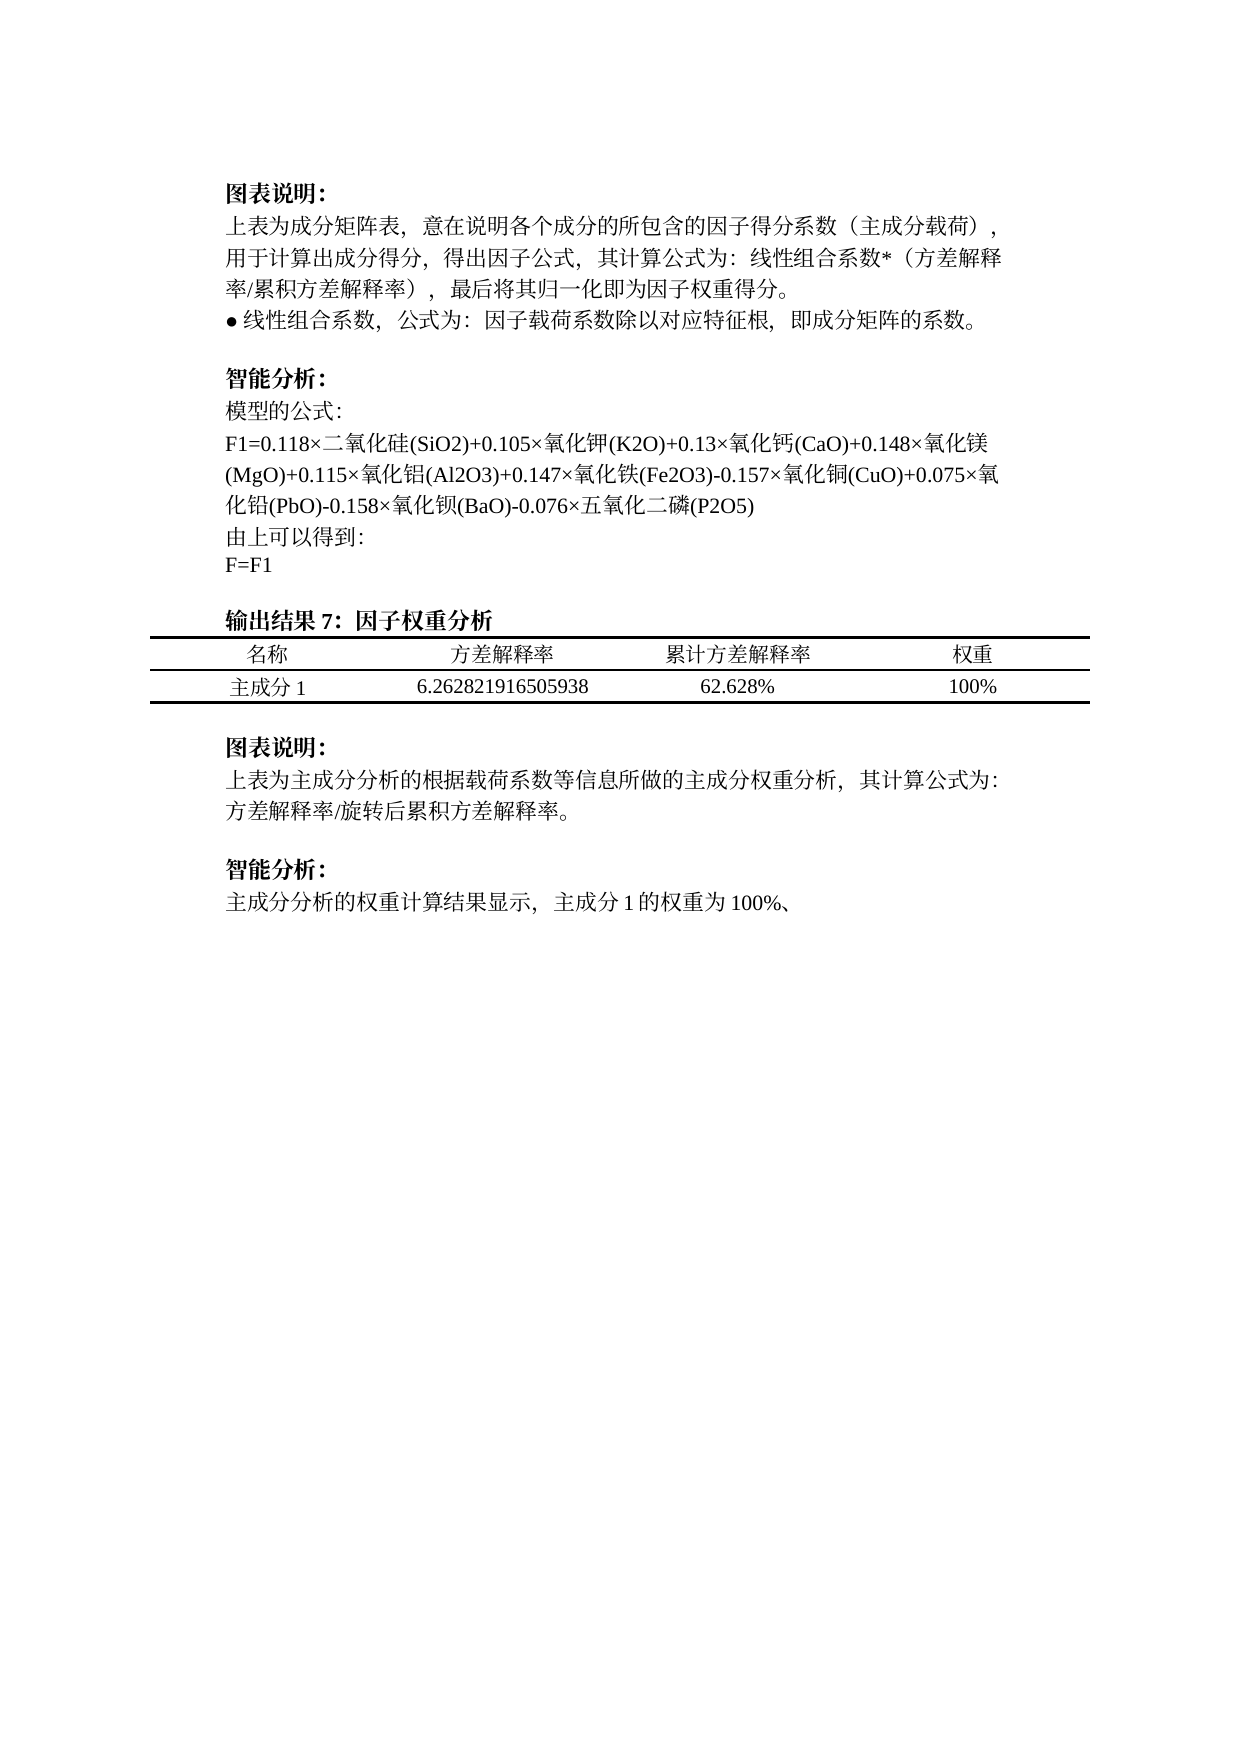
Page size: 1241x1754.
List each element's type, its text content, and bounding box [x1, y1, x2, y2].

text 图表说明： [225, 704, 1015, 763]
text 智能分析： [225, 826, 1015, 885]
table_header 名称 [150, 639, 385, 669]
text 上表为成分矩阵表，意在说明各个成分的所包含的因子得分系数（主成分载荷），用于计算出成分得分，得出因子公式，其计算公式为：线性组合系数*（方差解释率/累积方差解释率），最后将其归一化即为因子权重得分。 ● 线性组合系数，公式为：因子载荷系数除以对应特征根，即成分矩阵的系数。 [225, 209, 1015, 335]
text 上表为主成分分析的根据载荷系数等信息所做的主成分权重分析，其计算公式为：方差解释率/旋转后累积方差解释率。 [225, 763, 1015, 826]
table_header 方差解释率 [385, 639, 620, 669]
text 智能分析： [225, 335, 1015, 394]
table_cell 主成分1 [150, 671, 385, 701]
text 图表说明： [225, 150, 1015, 209]
table_cell 100% [855, 671, 1090, 701]
table_cell 6.262821916505938 [385, 671, 620, 701]
text 主成分分析的权重计算结果显示，主成分1的权重为100%、 [225, 885, 1015, 917]
text 模型的公式： F1=0.118×二氧化硅(SiO2)+0.105×氧化钾(K2O)+0.13×氧化钙(CaO)+0.148×氧化镁(MgO)+0.115×氧化铝(Al2O3)+0.147×氧化铁(Fe2O3)-0.157×氧化铜(CuO)+0.075×氧化铅(PbO)-0.158×氧化钡(BaO)-0.076×五氧化二磷(P2O5) 由上可以得到： F=F1 [225, 394, 1015, 577]
text 输出结果7：因子权重分析 [225, 577, 1015, 636]
table_header 权重 [855, 639, 1090, 669]
table_cell 62.628% [620, 671, 855, 701]
table_header 累计方差解释率 [620, 639, 855, 669]
